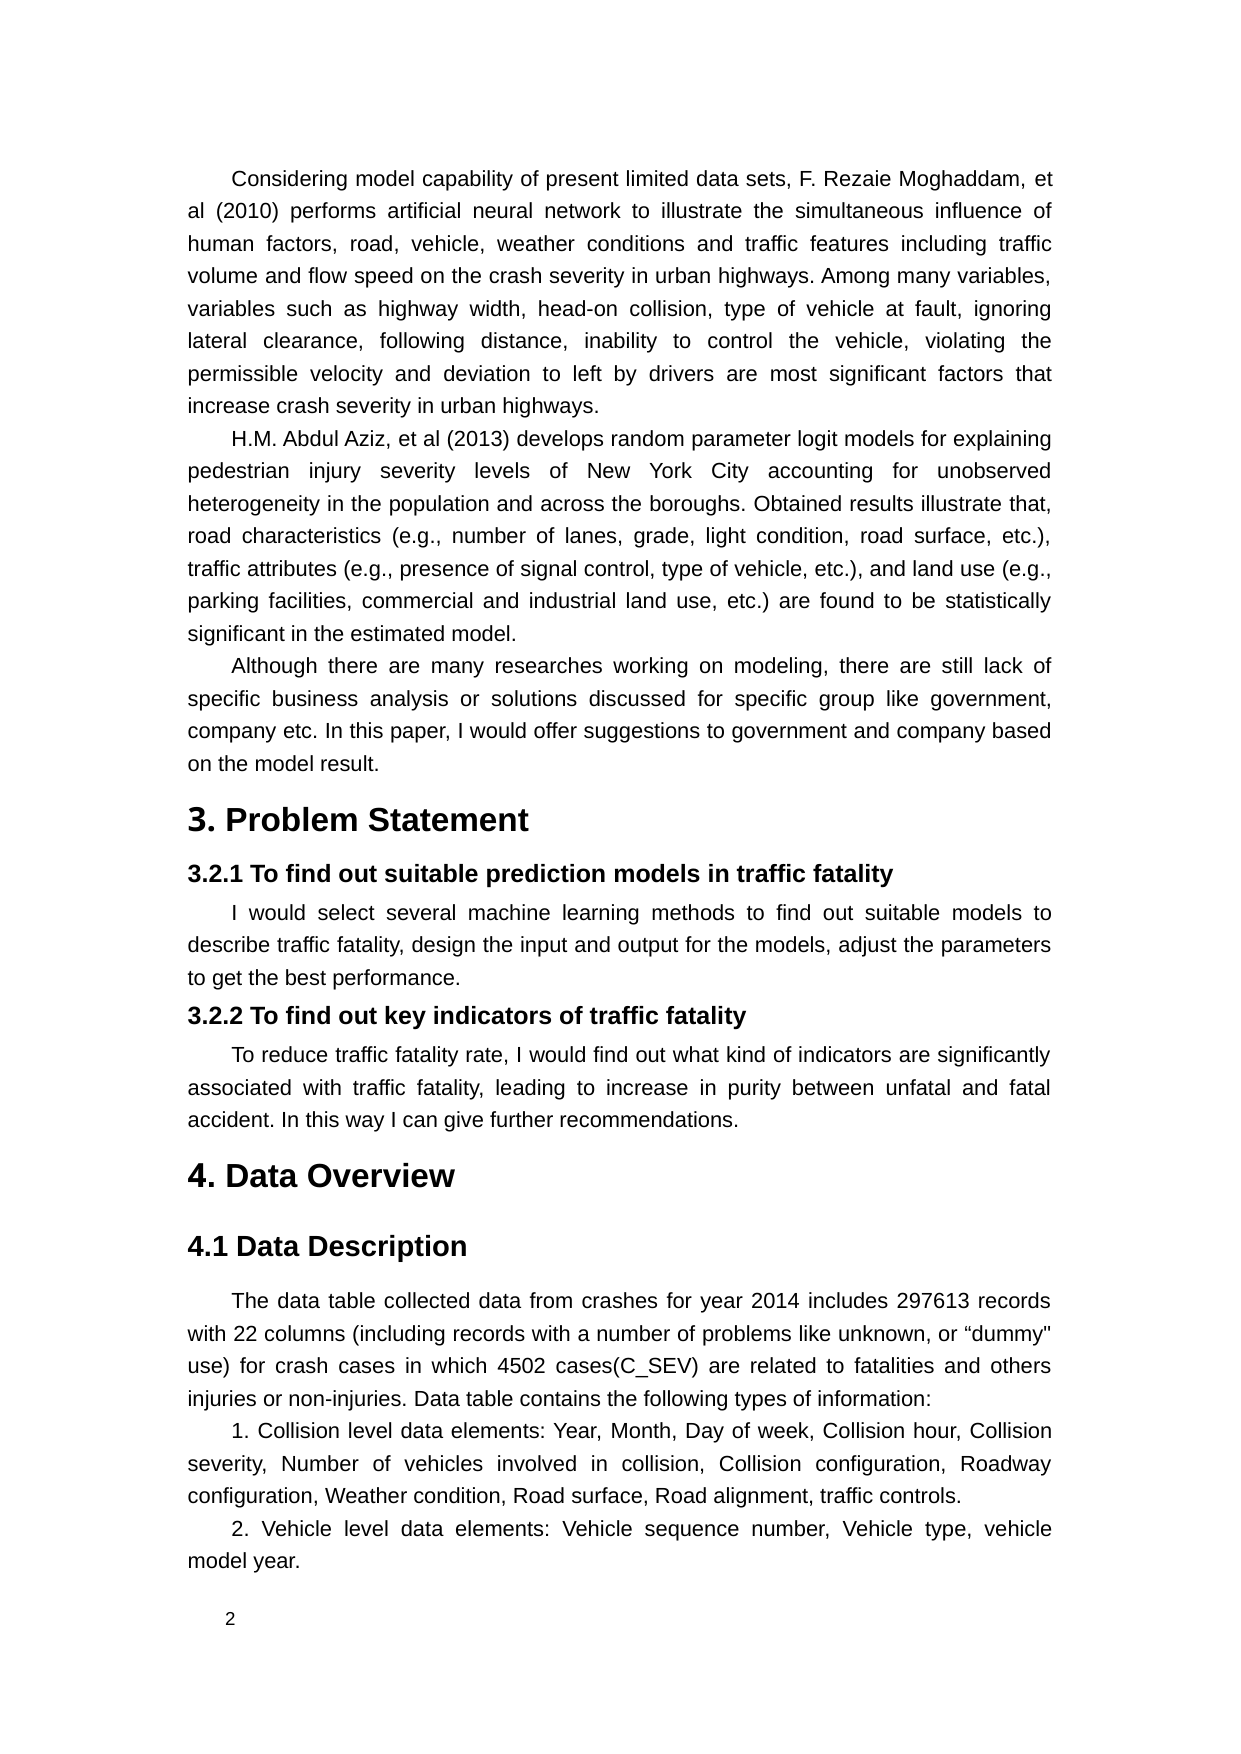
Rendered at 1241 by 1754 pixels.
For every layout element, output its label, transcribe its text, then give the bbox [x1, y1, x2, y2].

subtitle 3.2.2 To find out key indicators of traffic fatality [187, 999, 1053, 1032]
text Although there are many researches working on modeling, there are still lack of specific business analysis or solutions discussed for specific group like government, company etc. In this paper, I would offer suggestions to government and company based on the model result. [187, 649, 1053, 779]
subtitle 3. Problem Statement [187, 786, 1053, 851]
text The data table collected data from crashes for year 2014 includes 297613 records with 22 columns (including records with a number of problems like unknown, or “dummy" use) for crash cases in which 4502 cases(C_SEV) are related to fatalities and others injuries or non-injuries. Data table contains the following types of information: [187, 1284, 1053, 1414]
text 1. Collision level data elements: Year, Month, Day of week, Collision hour, Collision severity, Number of vehicles involved in collision, Collision configuration, Roadway configuration, Weather condition, Road surface, Road alignment, traffic controls. [187, 1414, 1053, 1512]
text Considering model capability of present limited data sets, F. Rezaie Moghaddam, et al (2010) performs artificial neural network to illustrate the simultaneous influence of human factors, road, vehicle, weather conditions and traffic features including traffic volume and flow speed on the crash severity in urban highways. Among many variables, variables such as highway width, head-on collision, type of vehicle at fault, ignoring lateral clearance, following distance, inability to control the vehicle, violating the permissible velocity and deviation to left by drivers are most significant factors that increase crash severity in urban highways. [187, 162, 1053, 422]
text 2. Vehicle level data elements: Vehicle sequence number, Vehicle type, vehicle model year. [187, 1512, 1053, 1577]
subtitle 4.1 Data Description [187, 1213, 1053, 1278]
subtitle 3.2.1 To find out suitable prediction models in traffic fatality [187, 857, 1053, 889]
text To reduce traffic fatality rate, I would find out what kind of indicators are significantly associated with traffic fatality, leading to increase in purity between unfatal and fatal accident. In this way I can give further recommendations. [187, 1038, 1053, 1136]
text H.M. Abdul Aziz, et al (2013) develops random parameter logit models for explaining pedestrian injury severity levels of New York City accounting for unobserved heterogeneity in the population and across the boroughs. Obtained results illustrate that, road characteristics (e.g., number of lanes, grade, light condition, road surface, etc.), traffic attributes (e.g., presence of signal control, type of vehicle, etc.), and land use (e.g., parking facilities, commercial and industrial land use, etc.) are found to be statistically significant in the estimated model. [187, 422, 1053, 649]
text I would select several machine learning methods to find out suitable models to describe traffic fatality, design the input and output for the models, adjust the parameters to get the best performance. [187, 896, 1053, 993]
subtitle 4. Data Overview [187, 1142, 1053, 1207]
